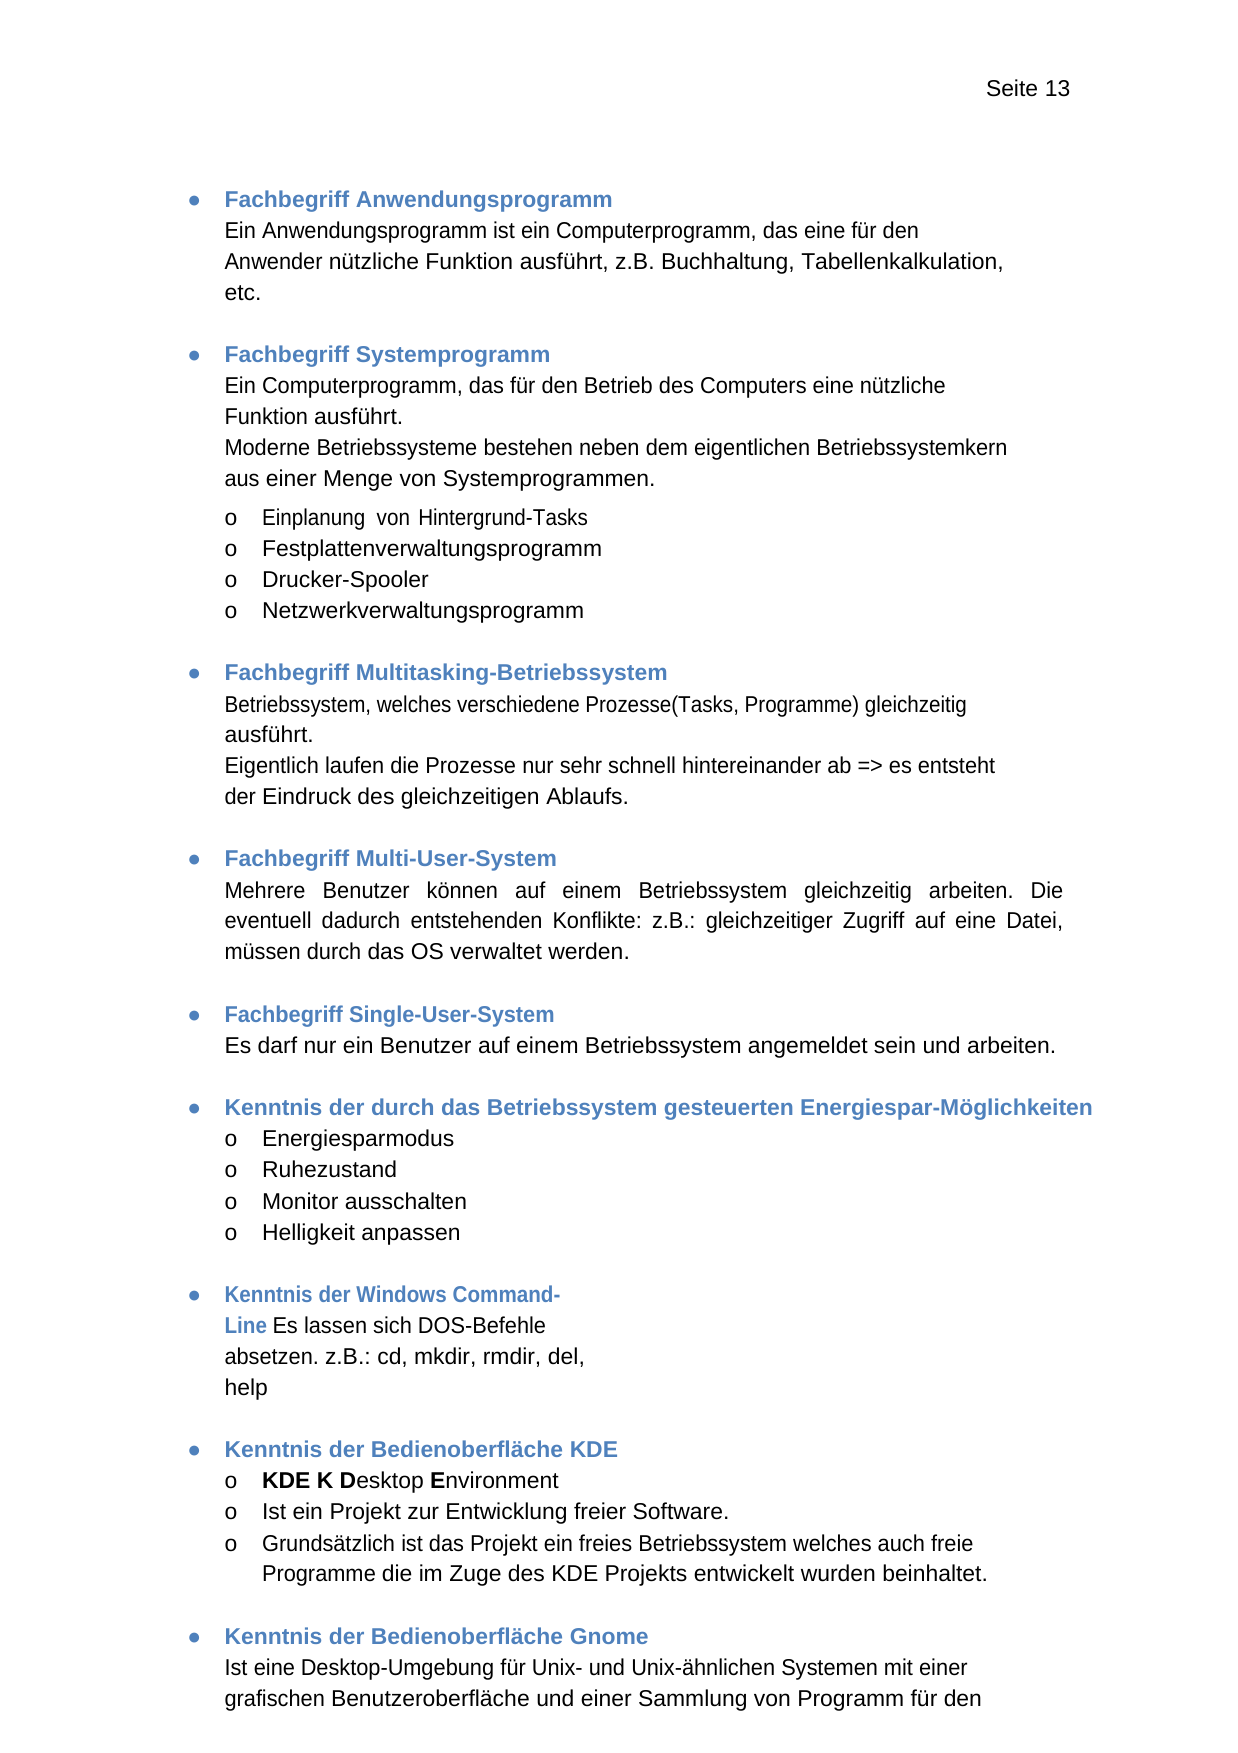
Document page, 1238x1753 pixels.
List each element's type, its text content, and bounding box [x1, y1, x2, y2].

subtitle Kenntnis der Bedienoberfläche Gnome [187, 1623, 1212, 1649]
text Mehrere Benutzer können auf einem Betriebssystem gleichzeitig arbeiten. Die eventuell dadurch entstehenden Konflikte: z.B.: gleichzeitiger Zugriff auf eine Datei, müssen durch das OS verwaltet werden. [224, 877, 1063, 965]
text Ein Computerprogramm, das für den Betrieb des Computers eine nützliche Funktion ausführt. [224, 372, 1024, 429]
list KDE K Desktop Environment [224, 1467, 1212, 1493]
text Ein Anwendungsprogramm ist ein Computerprogramm, das eine für den Anwender nützliche Funktion ausführt, z.B. Buchhaltung, Tabellenkalkulation, etc. [224, 217, 1016, 305]
text Betriebssystem, welches verschiedene Prozesse(Tasks, Programme) gleichzeitig ausführt. [224, 691, 1048, 748]
subtitle Fachbegriff Multitasking-Betriebssystem [187, 659, 1212, 686]
subtitle Kenntnis der durch das Betriebssystem gesteuerten Energiespar-Möglichkeiten [187, 1094, 1212, 1121]
list Drucker-Spooler [224, 566, 1212, 592]
list Ruhezustand [224, 1156, 1212, 1183]
subtitle Kenntnis der Bedienoberfläche KDE [187, 1436, 1212, 1462]
list Netzwerkverwaltungsprogramm [224, 597, 1212, 623]
list Einplanung von Hintergrund-Tasks [224, 503, 1212, 530]
list Monitor ausschalten [224, 1188, 1212, 1214]
text Eigentlich laufen die Prozesse nur sehr schnell hintereinander ab => es entsteht der Eindruck des gleichzeitigen Ablaufs. [224, 752, 1017, 809]
list Grundsätzlich ist das Projekt ein freies Betriebssystem welches auch freie Programme die im Zuge des KDE Projekts entwickelt wurden beinhaltet. [224, 1529, 1074, 1587]
subtitle Fachbegriff Single-User-System [187, 1001, 1212, 1027]
list Festplattenverwaltungsprogramm [224, 535, 1212, 561]
subtitle Fachbegriff Anwendungsprogramm [187, 186, 1212, 212]
subtitle Fachbegriff Systemprogramm [187, 341, 1212, 367]
subtitle Fachbegriff Multi-User-System [187, 845, 1212, 872]
text Es darf nur ein Benutzer auf einem Betriebssystem angemeldet sein und arbeiten. [224, 1032, 1212, 1058]
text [224, 1654, 1061, 1711]
text Moderne Betriebssysteme bestehen neben dem eigentlichen Betriebssystemkern aus einer Menge von Systemprogrammen. [224, 434, 1038, 491]
list Ist ein Projekt zur Entwicklung freier Software. [224, 1498, 1212, 1525]
list Helligkeit anpassen [224, 1219, 1212, 1245]
list Kenntnis der Windows Command-Line Es lassen sich DOS-Befehle absetzen. z.B.: cd, mkdir, rmdir, del, help [187, 1281, 597, 1400]
list Energiesparmodus [224, 1125, 1212, 1152]
